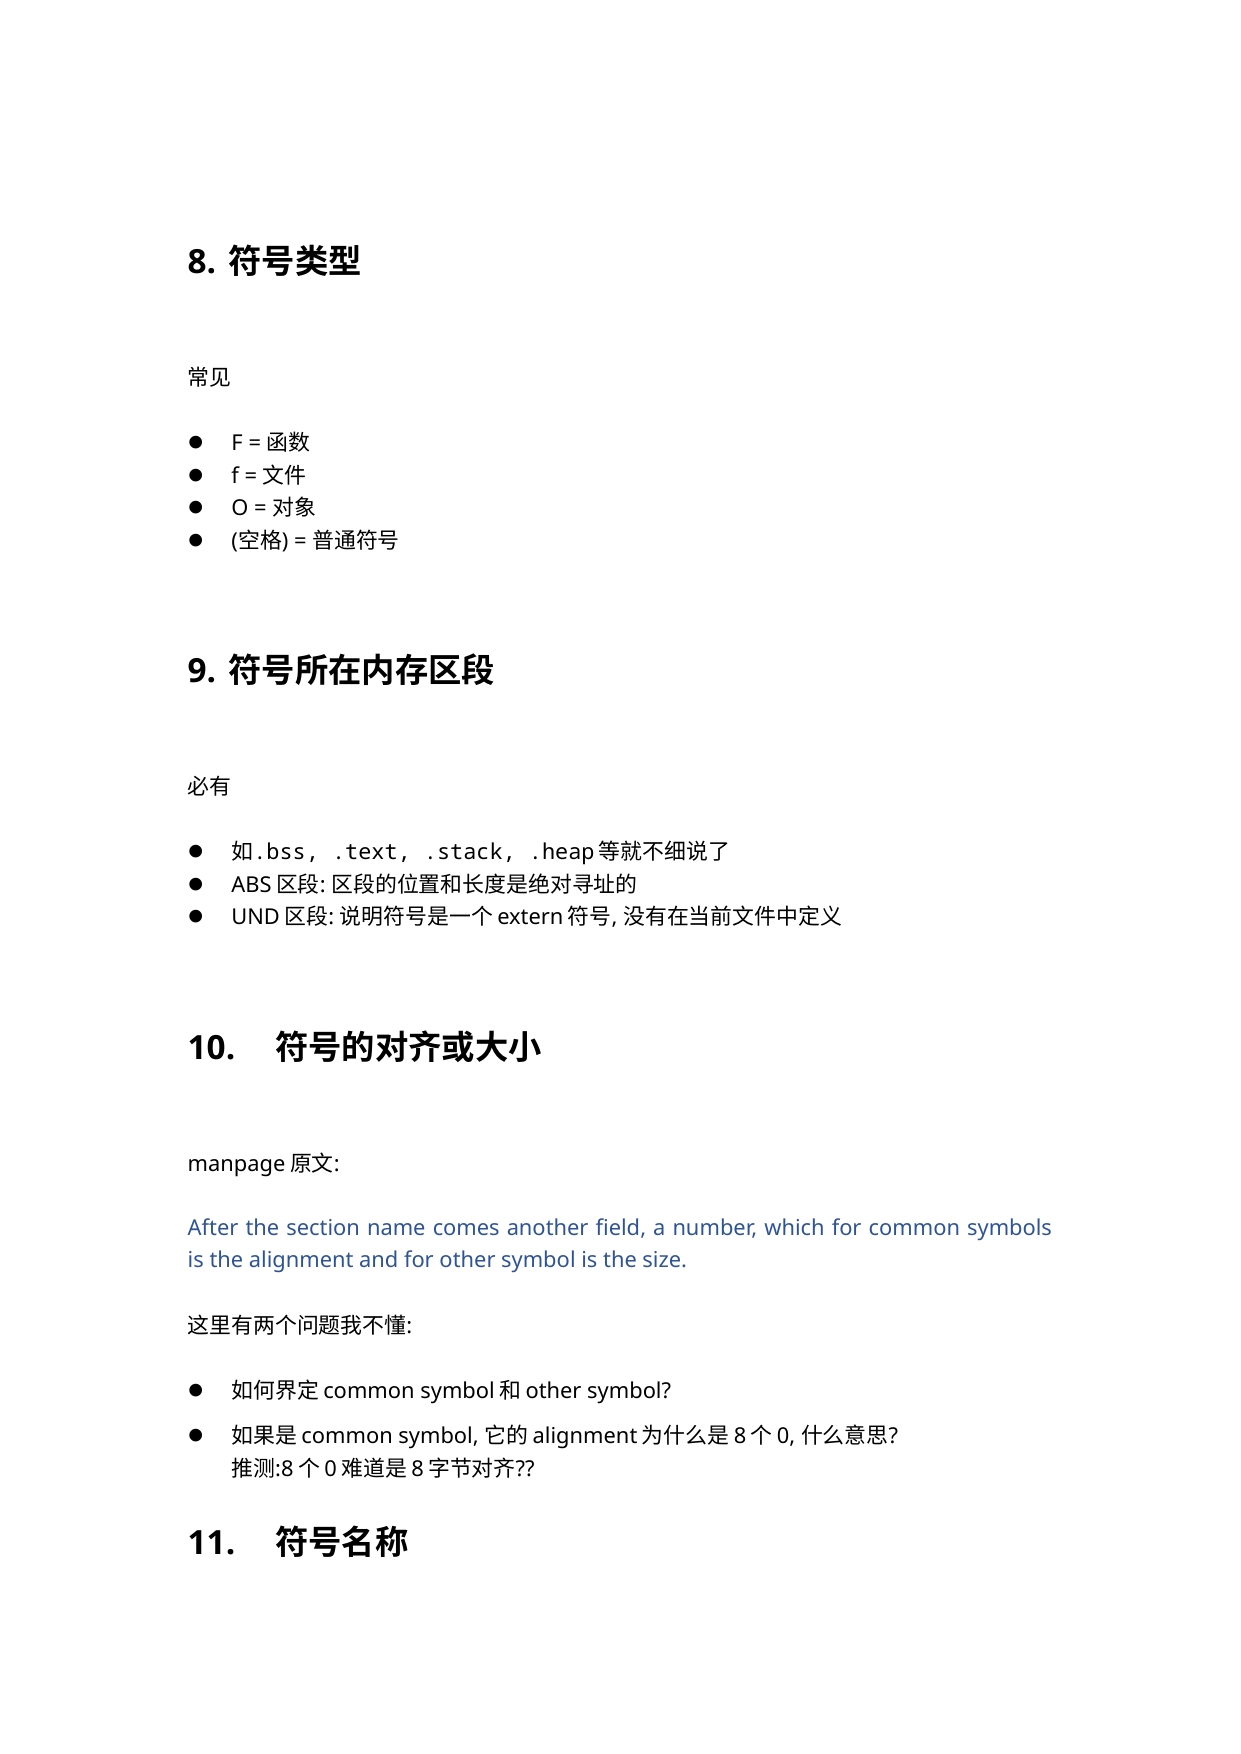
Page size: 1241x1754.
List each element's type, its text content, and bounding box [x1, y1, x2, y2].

list f = 文件 [187, 457, 1053, 490]
text manpage原文: [187, 1145, 1053, 1178]
list ABS区段: 区段的位置和长度是绝对寻址的 [187, 866, 1053, 899]
subtitle 符号类型 [187, 227, 1053, 292]
list UND区段: 说明符号是一个extern符号, 没有在当前文件中定义 [187, 899, 1053, 931]
text 必有 [187, 769, 1053, 801]
list 如.bss, .text, .stack, .heap等就不细说了 [187, 834, 1053, 866]
list F = 函数 [187, 425, 1053, 457]
list (空格) = 普通符号 [187, 522, 1053, 555]
subtitle 符号所在内存区段 [187, 636, 1053, 701]
list 如何界定common symbol和other symbol? [187, 1373, 1053, 1405]
text After the section name comes another field, a number, which for common symbols is the alignment and for other symbol is the size. [187, 1210, 1053, 1275]
subtitle 符号名称 [187, 1508, 1053, 1573]
list 如果是common symbol, 它的alignment为什么是8个0, 什么意思? 推测:8个0难道是8字节对齐?? [187, 1418, 1053, 1483]
subtitle 符号的对齐或大小 [187, 1013, 1053, 1078]
text 常见 [187, 360, 1053, 392]
list O = 对象 [187, 490, 1053, 522]
text 这里有两个问题我不懂: [187, 1308, 1053, 1340]
